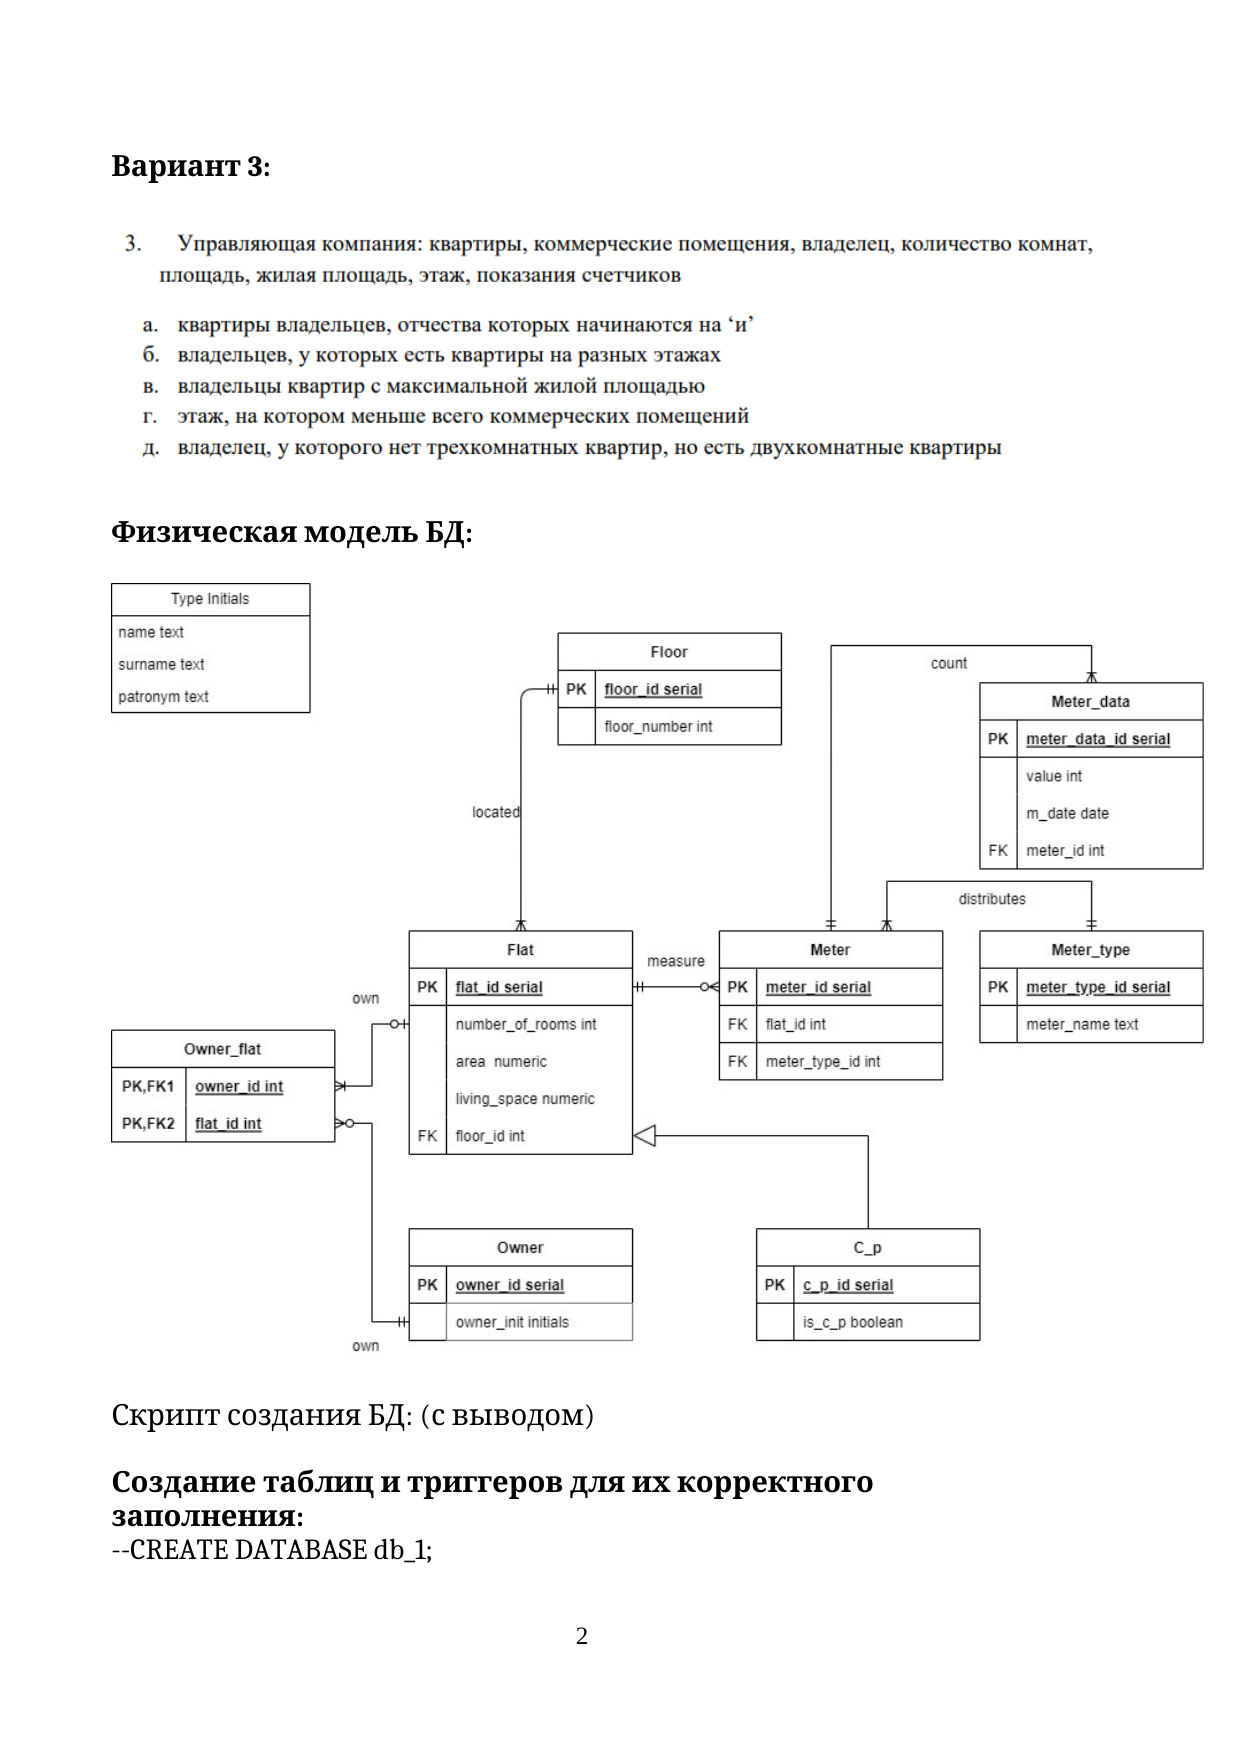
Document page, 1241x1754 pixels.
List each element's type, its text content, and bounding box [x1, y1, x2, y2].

text Вариант 3: [111, 150, 1053, 183]
picture [111, 583, 1204, 1366]
text Физическая модель БД: [111, 516, 1053, 550]
picture [111, 217, 1118, 483]
text --CREATE DATABASE db_1; [111, 1533, 1053, 1567]
text Создание таблиц и триггеров для их корректного заполнения: [111, 1466, 1053, 1533]
text Скрипт создания БД: (с выводом) [111, 1399, 1053, 1433]
